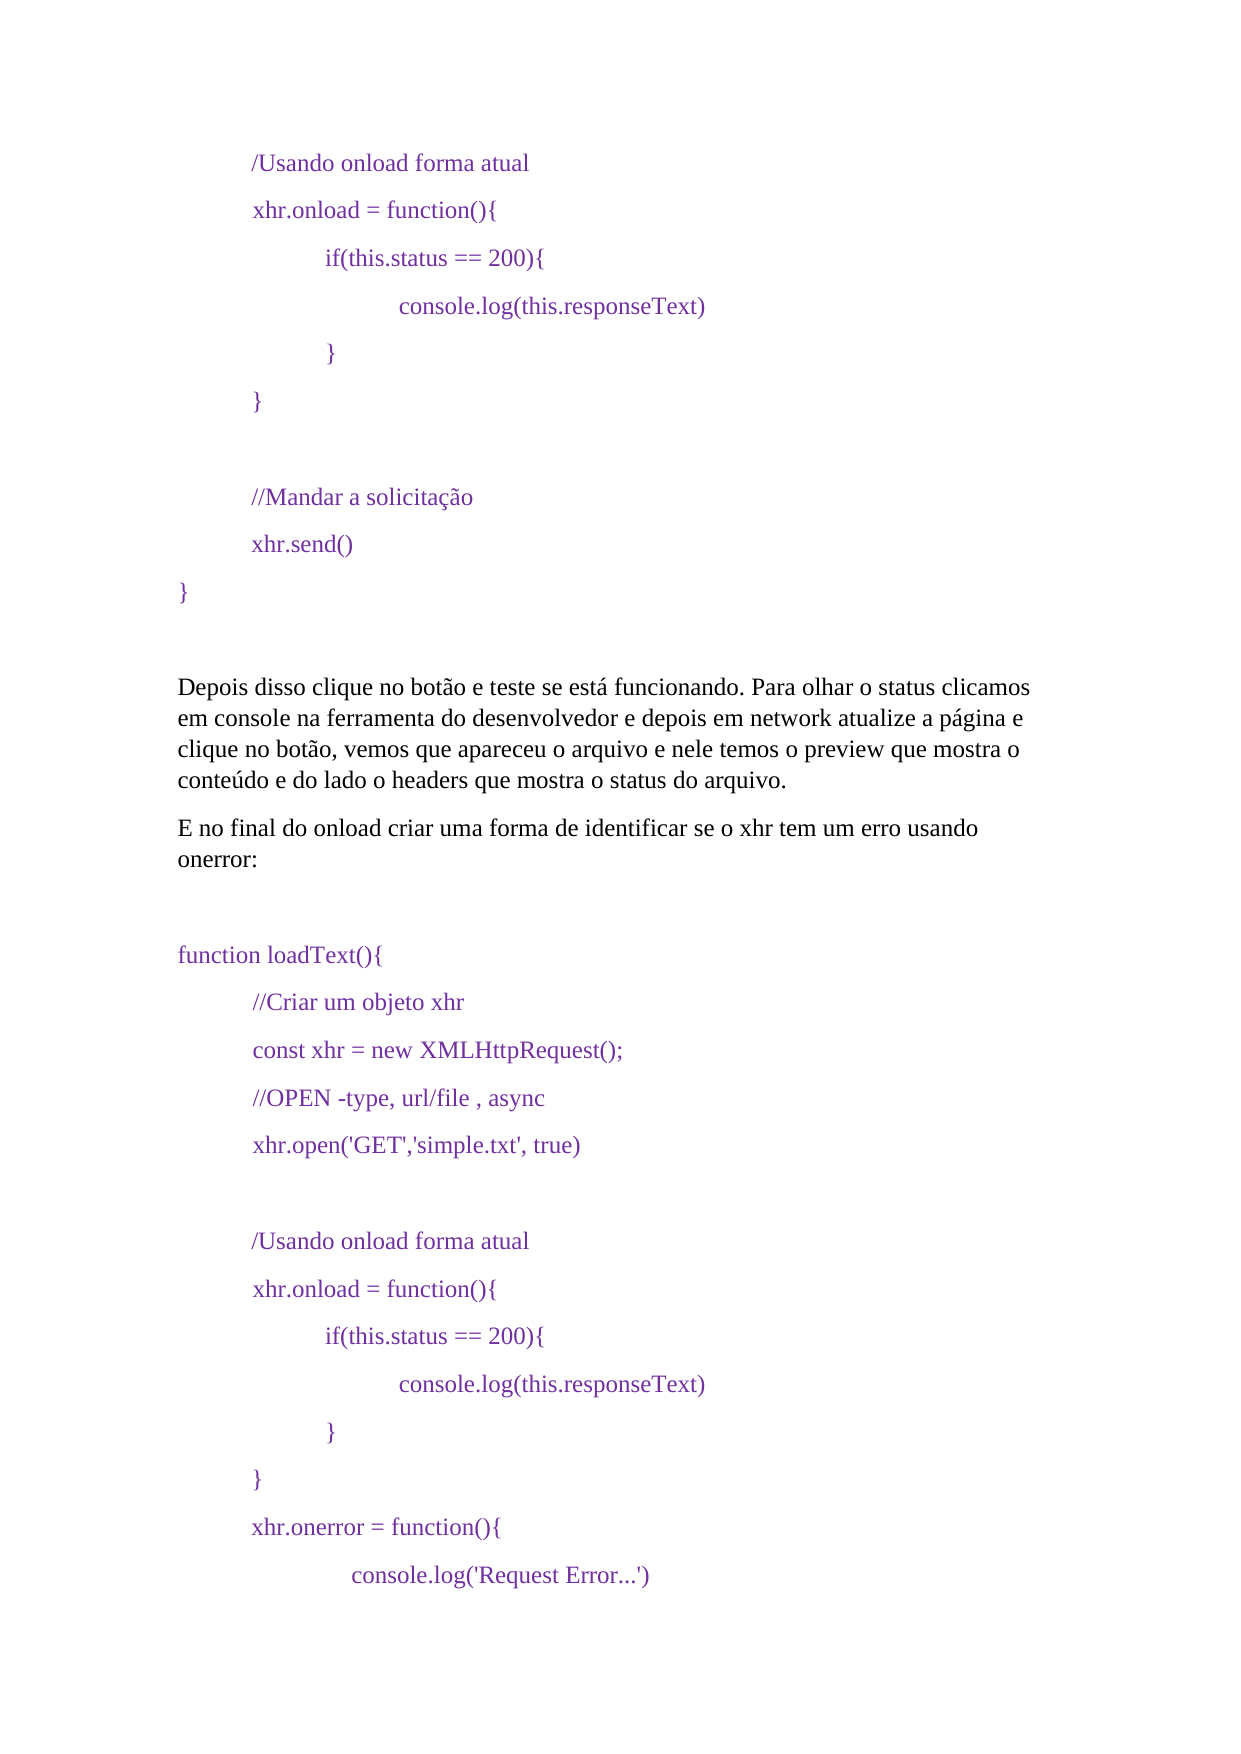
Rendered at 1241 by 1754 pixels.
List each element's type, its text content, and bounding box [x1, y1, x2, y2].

text //Mandar a solicitação [177, 482, 1063, 510]
text /Usando onload forma atual [177, 1226, 1063, 1255]
text } [177, 386, 1063, 415]
text } [177, 1464, 1063, 1493]
text } [251, 1417, 1063, 1446]
text } [251, 338, 1063, 367]
text const xhr = new XMLHttpRequest(); [177, 1035, 1063, 1064]
text xhr.open('GET','simple.txt', true) [177, 1131, 1063, 1159]
text console.log(this.responseText) [325, 291, 1063, 319]
text xhr.onload = function(){ [177, 1274, 1063, 1302]
text } [177, 577, 1063, 606]
text Depois disso clique no botão e teste se está funcionando. Para olhar o status clicamos em console na ferramenta do desenvolvedor e depois em network atualize a página e clique no botão, vemos que apareceu o arquivo e nele temos o preview que mostra o conteúdo e do lado o headers que mostra o status do arquivo. [177, 672, 1063, 794]
text function loadText(){ [177, 940, 1063, 968]
text if(this.status == 200){ [177, 243, 1063, 272]
text /Usando onload forma atual [177, 148, 1063, 176]
text //Criar um objeto xhr [177, 987, 1063, 1016]
text //OPEN -type, url/file , async [177, 1083, 1063, 1112]
text console.log(this.responseText) [325, 1369, 1063, 1398]
text if(this.status == 200){ [177, 1321, 1063, 1350]
text E no final do onload criar uma forma de identificar se o xhr tem um erro usando onerror: [177, 813, 1063, 873]
text xhr.onload = function(){ [177, 195, 1063, 224]
text console.log('Request Error...') [177, 1560, 1063, 1589]
text xhr.onerror = function(){ [177, 1512, 1063, 1541]
text xhr.send() [177, 529, 1063, 558]
